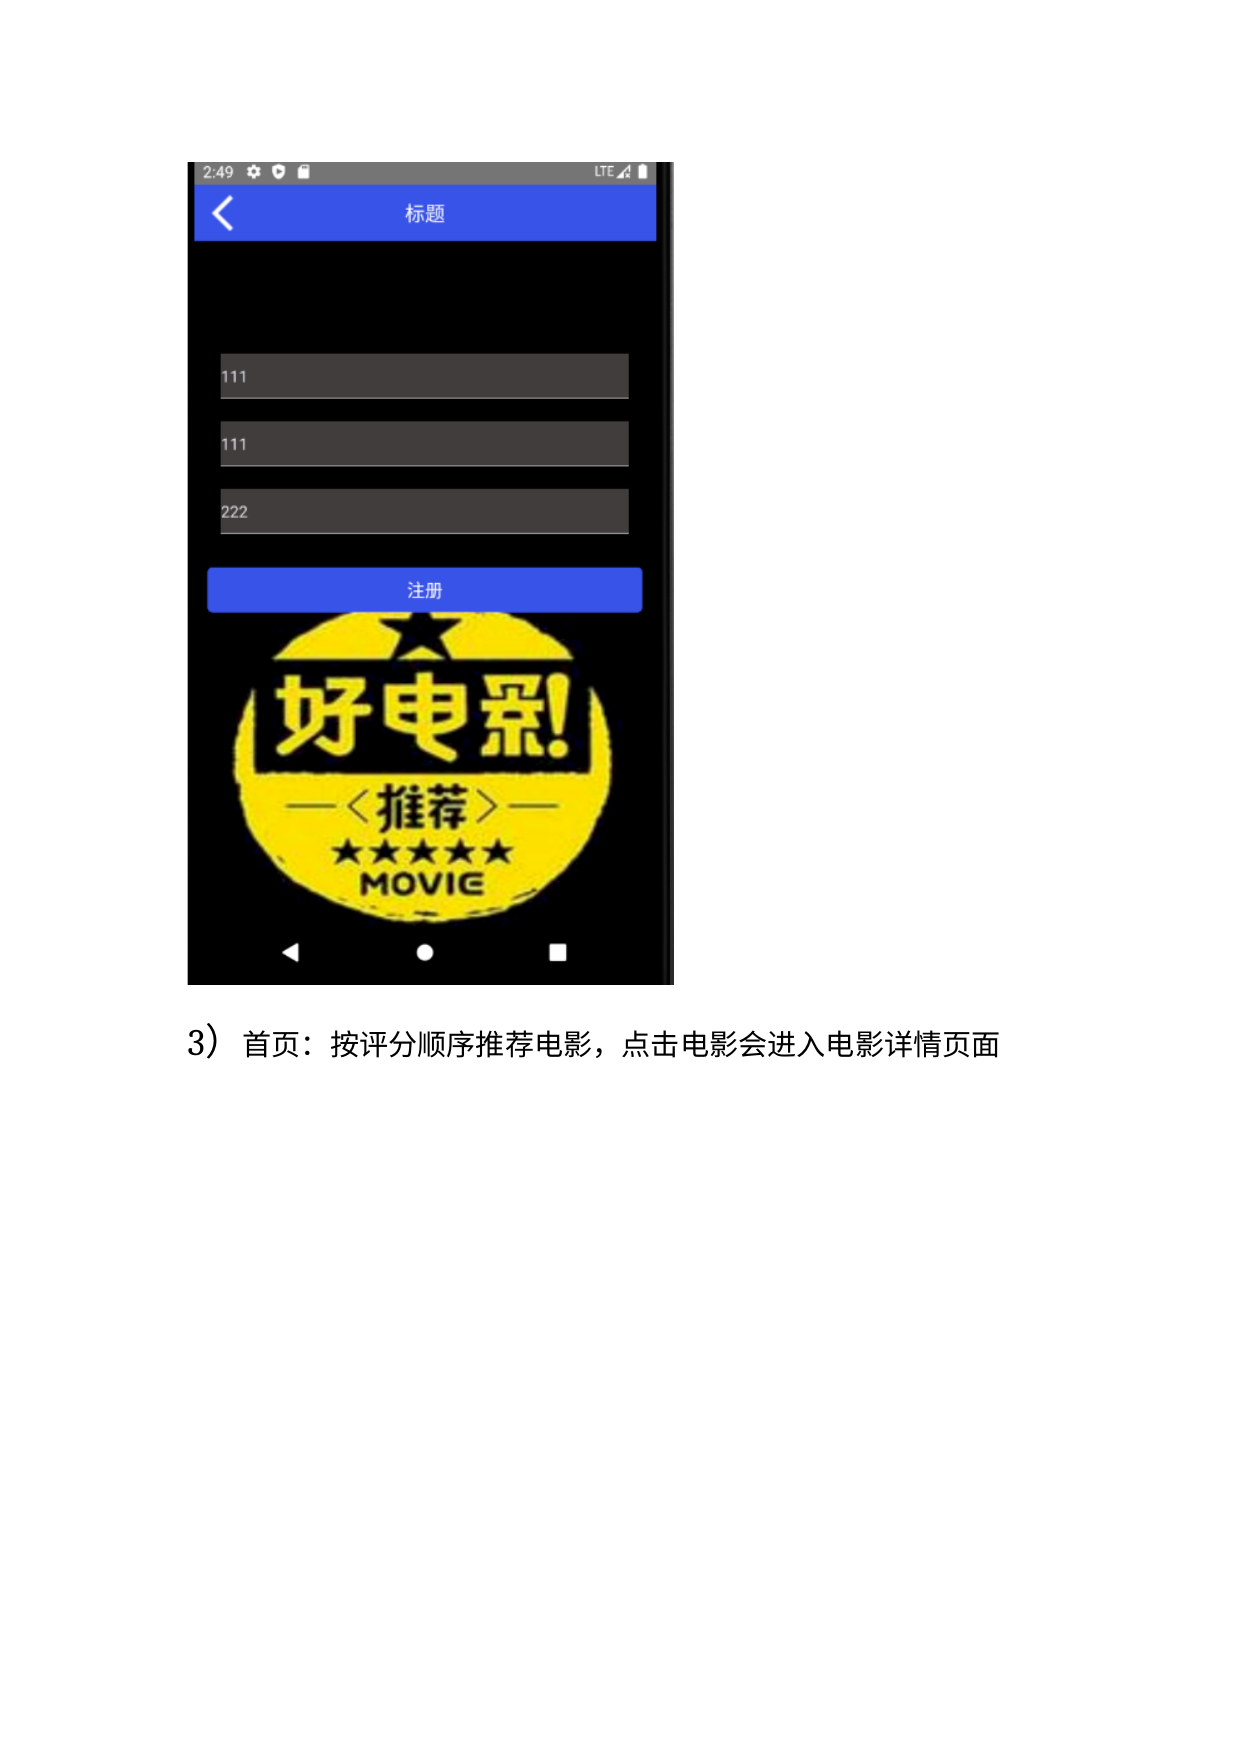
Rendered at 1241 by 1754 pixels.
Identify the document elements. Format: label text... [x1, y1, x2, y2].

picture [187, 162, 674, 985]
list 首页：按评分顺序推荐电影，点击电影会进入电影详情页面 [187, 1007, 1053, 1072]
